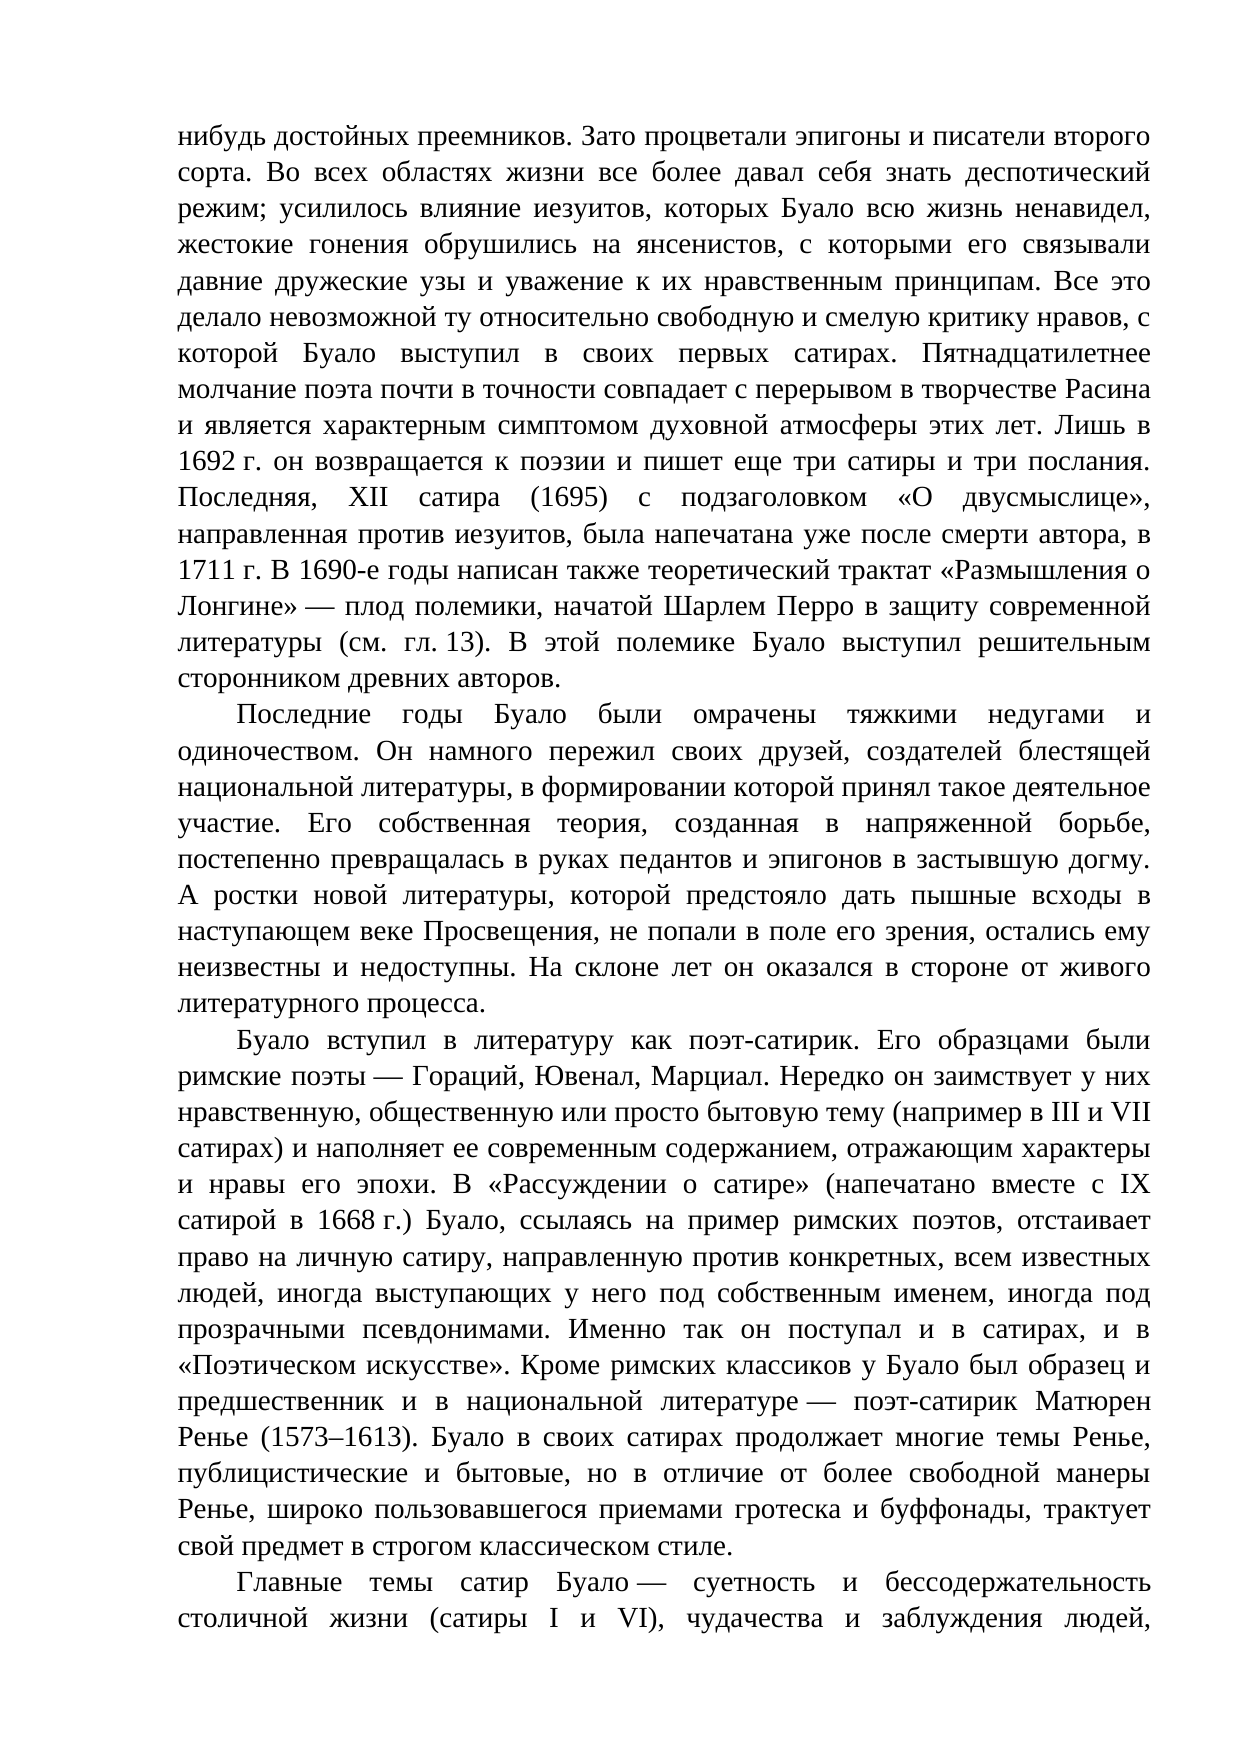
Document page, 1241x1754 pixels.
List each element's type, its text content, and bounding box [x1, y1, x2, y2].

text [177, 118, 1152, 694]
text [177, 1564, 1152, 1634]
text Последние годы Буало были омрачены тяжкими недугами и одиночеством. Он намного пережил своих друзей, создателей блестящей национальной литературы, в формировании которой принял такое деятельное участие. Его собственная теория, созданная в напряженной борьбе, постепенно превращалась в руках педантов и эпигонов в застывшую догму. А ростки новой литературы, которой предстояло дать пышные всходы в наступающем веке Просвещения, не попали в поле его зрения, остались ему неизвестны и недоступны. На склоне лет он оказался в стороне от живого литературного процесса. [177, 696, 1152, 1019]
text Буало вступил в литературу как поэт-сатирик. Его образцами были римские поэты — Гораций, Ювенал, Марциал. Нередко он заимствует у них нравственную, общественную или просто бытовую тему (например в III и VII сатирах) и наполняет ее современным содержанием, отражающим характеры и нравы его эпохи. В «Рассуждении о сатире» (напечатано вместе с IX сатирой в 1668 г.) Буало, ссылаясь на пример римских поэтов, отстаивает право на личную сатиру, направленную против конкретных, всем известных людей, иногда выступающих у него под собственным именем, иногда под прозрачными псевдонимами. Именно так он поступал и в сатирах, и в «Поэтическом искусстве». Кроме римских классиков у Буало был образец и предшественник и в национальной литературе — поэт-сатирик Матюрен Ренье (1573–1613). Буало в своих сатирах продолжает многие темы Ренье, публицистические и бытовые, но в отличие от более свободной манеры Ренье, широко пользовавшегося приемами гротеска и буффонады, трактует свой предмет в строгом классическом стиле. [177, 1022, 1152, 1561]
